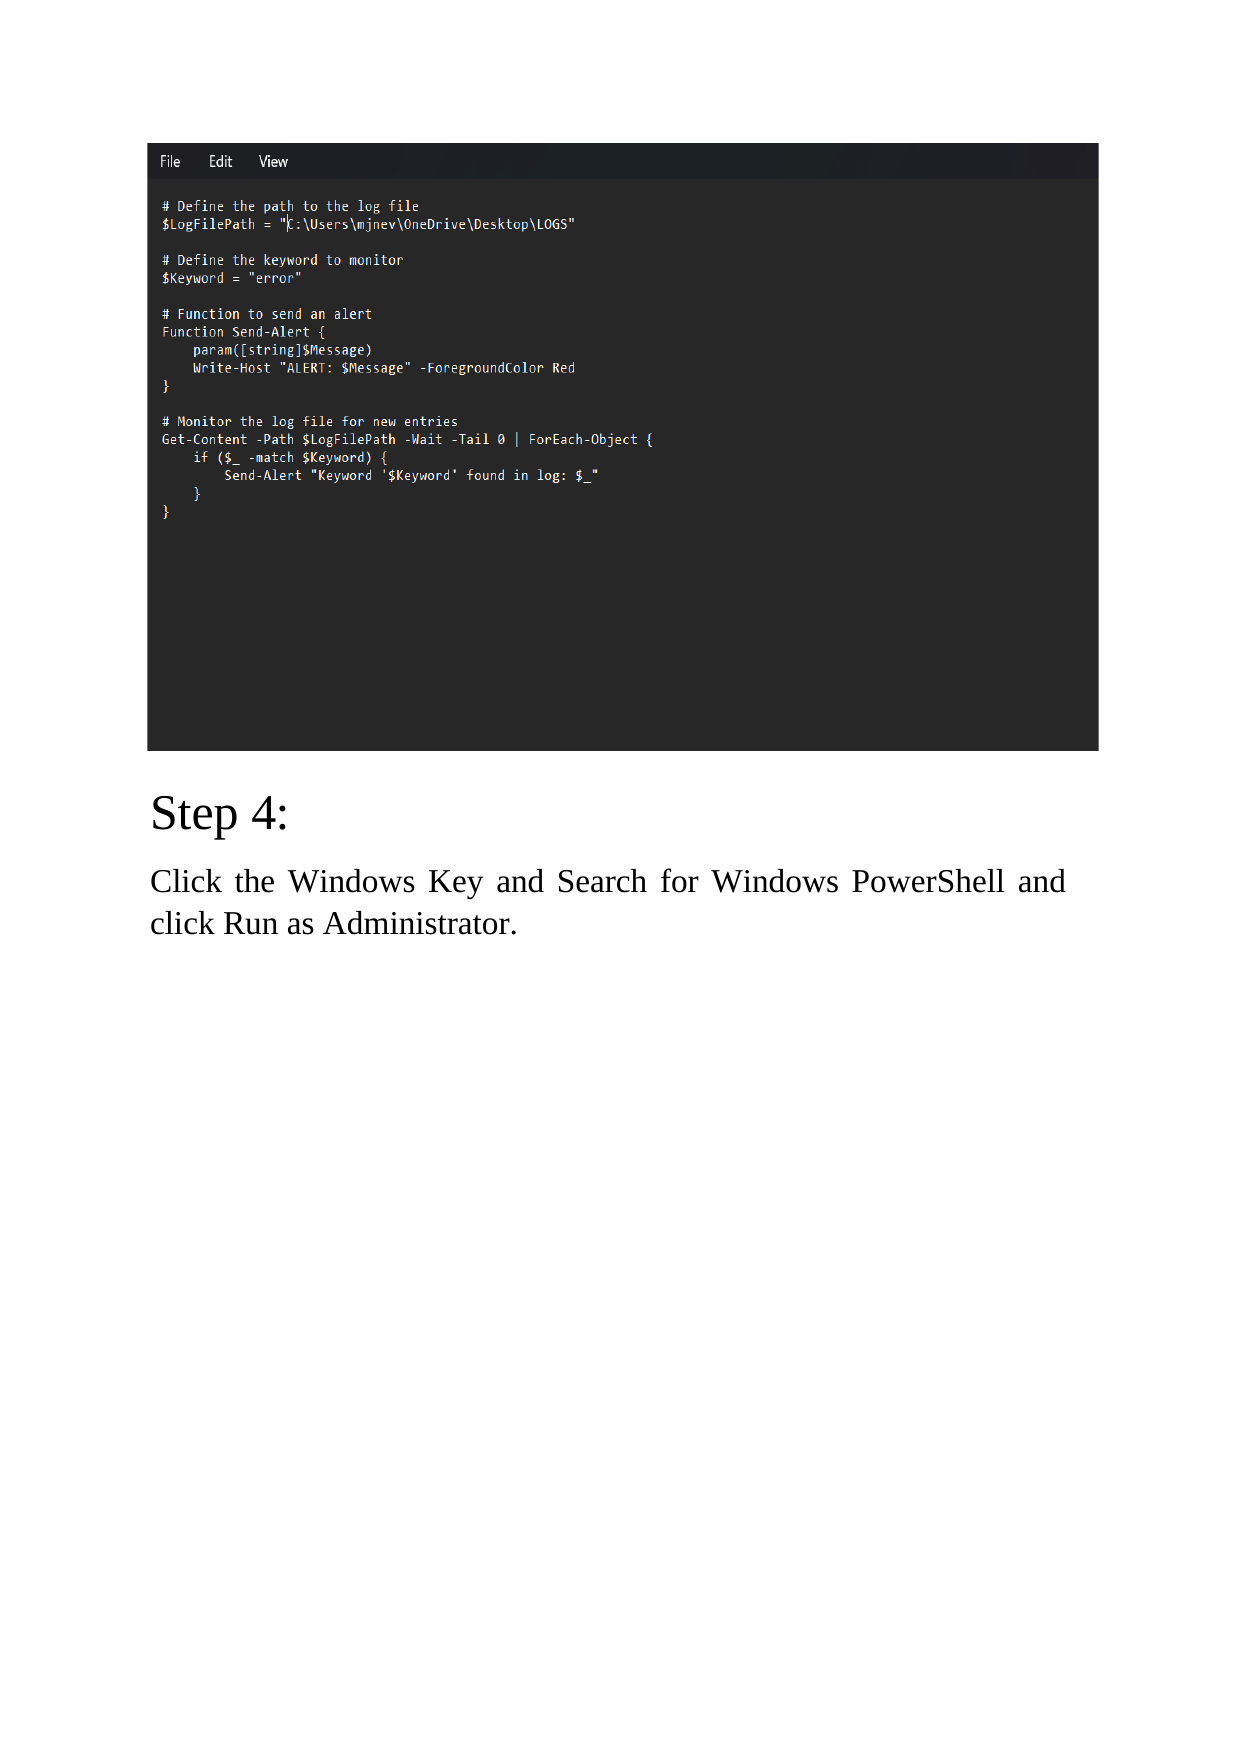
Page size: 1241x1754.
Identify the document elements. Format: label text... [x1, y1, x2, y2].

text Click the Windows Key and Search for Windows PowerShell and click Run as Administrator. [150, 862, 1100, 941]
subtitle Step 4: [150, 783, 1196, 840]
picture [147, 143, 1099, 751]
